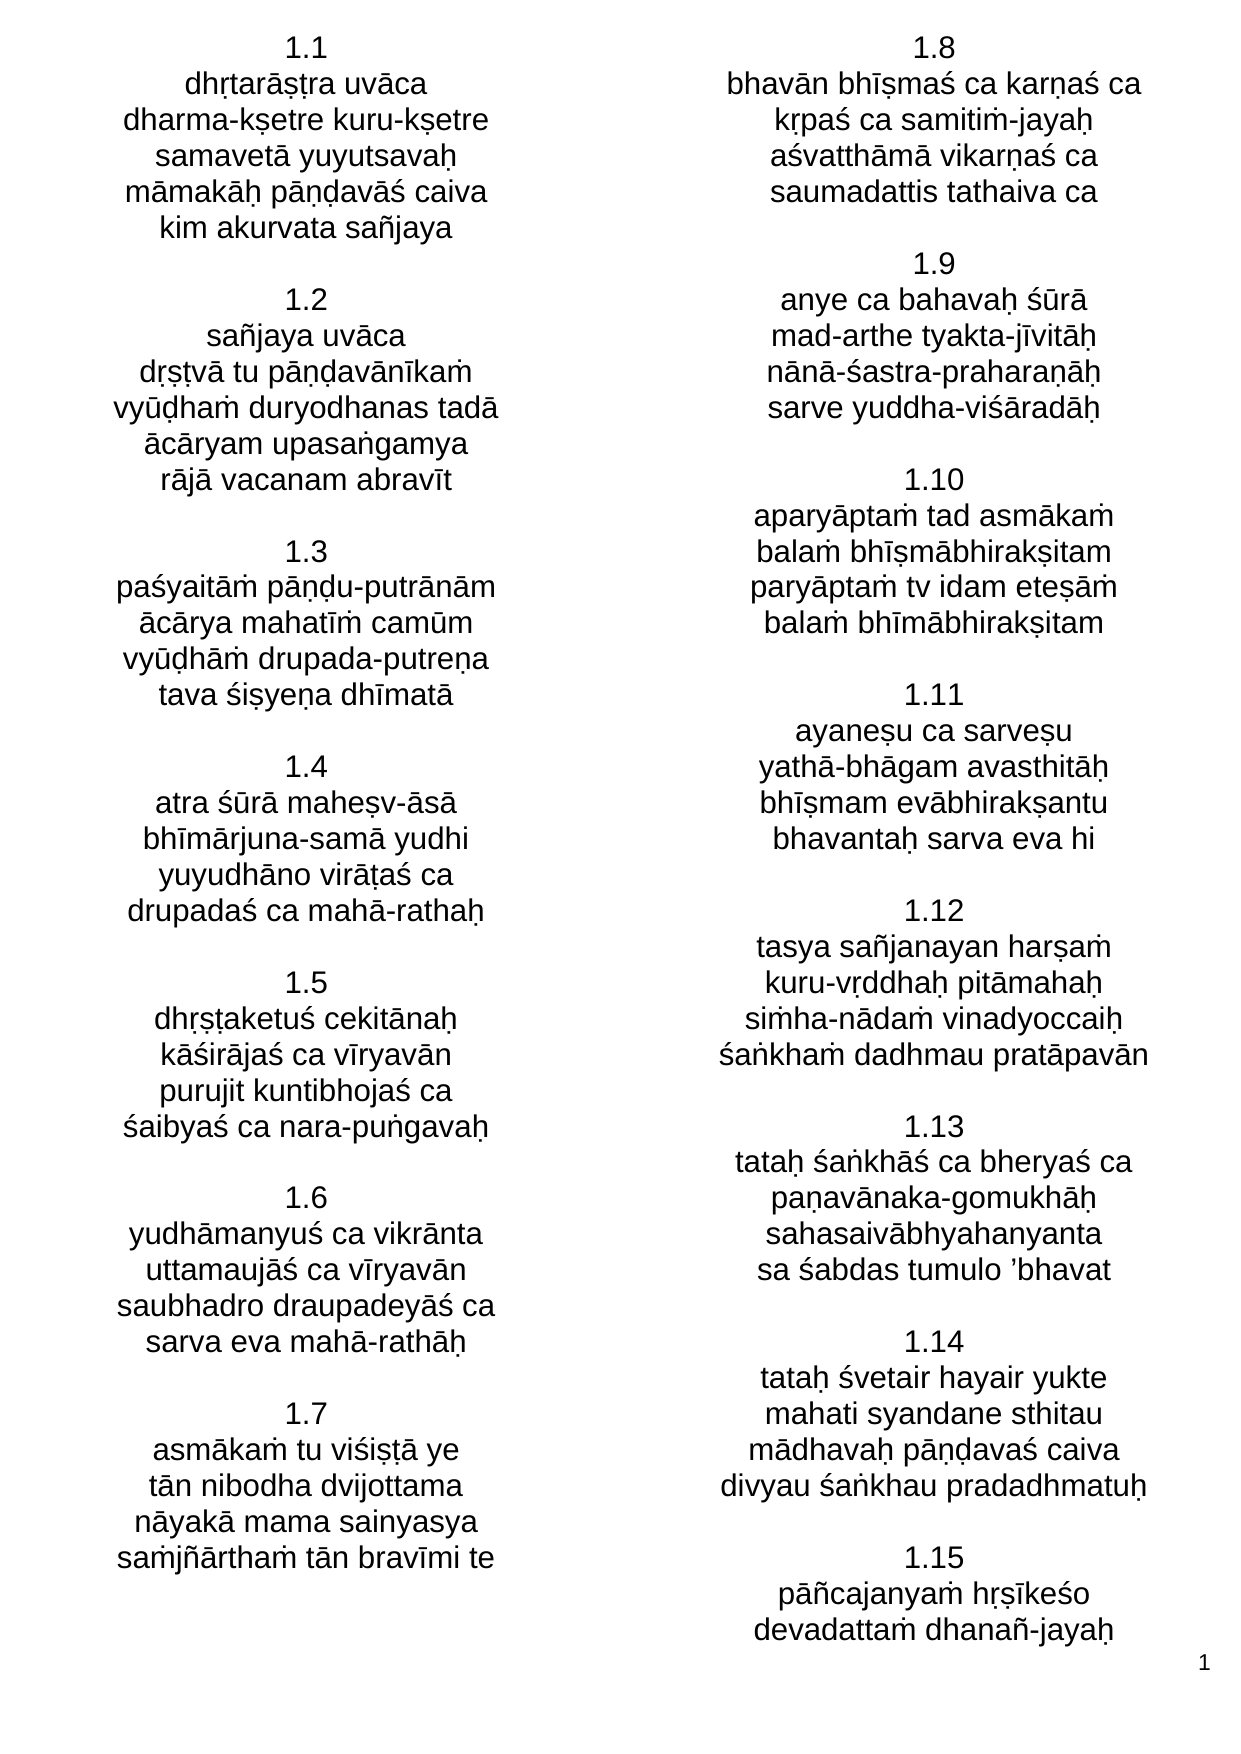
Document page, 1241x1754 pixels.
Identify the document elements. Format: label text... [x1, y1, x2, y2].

text sañjaya uvāca [29, 317, 582, 353]
subtitle 1.13 [657, 1108, 1210, 1143]
text dhṛtarāṣṭra uvāca [29, 65, 582, 101]
text dharma-kṣetre kuru-kṣetre [29, 101, 582, 137]
subtitle 1.6 [29, 1179, 582, 1215]
text bhavān bhīṣmaś ca karṇaś ca [657, 65, 1210, 101]
text balaṁ bhīmābhirakṣitam [657, 604, 1210, 640]
text pāñcajanyaṁ hṛṣīkeśo [657, 1575, 1210, 1611]
text paśyaitāṁ pāṇḍu-putrānām [29, 568, 582, 604]
text uttamaujāś ca vīryavān [29, 1251, 582, 1287]
subtitle 1.5 [29, 964, 582, 1000]
text ācārya mahatīṁ camūm [29, 604, 582, 640]
text atra śūrā maheṣv-āsā [29, 784, 582, 820]
text bhīmārjuna-samā yudhi [29, 820, 582, 856]
text paryāptaṁ tv idam eteṣāṁ [657, 568, 1210, 604]
text asmākaṁ tu viśiṣṭā ye [29, 1431, 582, 1467]
text dhṛṣṭaketuś cekitānaḥ [29, 1000, 582, 1036]
text ācāryam upasaṅgamya [29, 425, 582, 461]
subtitle 1.1 [29, 29, 582, 65]
subtitle 1.15 [657, 1539, 1210, 1575]
text vyūḍhāṁ drupada-putreṇa [29, 640, 582, 676]
text sa śabdas tumulo ’bhavat [657, 1251, 1210, 1287]
subtitle 1.9 [657, 245, 1210, 281]
text bhīṣmam evābhirakṣantu [657, 784, 1210, 820]
text yathā-bhāgam avasthitāḥ [657, 748, 1210, 784]
text aśvatthāmā vikarṇaś ca [657, 137, 1210, 173]
text mahati syandane sthitau [657, 1395, 1210, 1431]
text aparyāptaṁ tad asmākaṁ [657, 497, 1210, 533]
text saṁjñārthaṁ tān bravīmi te [29, 1539, 582, 1575]
text bhavantaḥ sarva eva hi [657, 820, 1210, 856]
text purujit kuntibhojaś ca [29, 1072, 582, 1108]
subtitle 1.14 [657, 1323, 1210, 1359]
text drupadaś ca mahā-rathaḥ [29, 892, 582, 928]
text tān nibodha dvijottama [29, 1467, 582, 1503]
text kṛpaś ca samitiṁ-jayaḥ [657, 101, 1210, 137]
text divyau śaṅkhau pradadhmatuḥ [657, 1467, 1210, 1503]
text kuru-vṛddhaḥ pitāmahaḥ [657, 964, 1210, 1000]
text tava śiṣyeṇa dhīmatā [29, 676, 582, 712]
text tasya sañjanayan harṣaṁ [657, 928, 1210, 964]
text dṛṣṭvā tu pāṇḍavānīkaṁ [29, 353, 582, 389]
text śaibyaś ca nara-puṅgavaḥ [29, 1108, 582, 1143]
subtitle 1.4 [29, 748, 582, 784]
text balaṁ bhīṣmābhirakṣitam [657, 533, 1210, 568]
text siṁha-nādaṁ vinadyoccaiḥ [657, 1000, 1210, 1036]
subtitle 1.11 [657, 676, 1210, 712]
subtitle 1.8 [657, 29, 1210, 65]
text devadattaṁ dhanañ-jayaḥ [657, 1611, 1210, 1647]
subtitle 1.2 [29, 281, 582, 317]
text rājā vacanam abravīt [29, 461, 582, 497]
text nāyakā mama sainyasya [29, 1503, 582, 1539]
text mad-arthe tyakta-jīvitāḥ [657, 317, 1210, 353]
text yudhāmanyuś ca vikrānta [29, 1215, 582, 1251]
text tataḥ śvetair hayair yukte [657, 1359, 1210, 1395]
text saumadattis tathaiva ca [657, 173, 1210, 209]
text kāśirājaś ca vīryavān [29, 1036, 582, 1072]
text sarva eva mahā-rathāḥ [29, 1323, 582, 1359]
text nānā-śastra-praharaṇāḥ [657, 353, 1210, 389]
text mādhavaḥ pāṇḍavaś caiva [657, 1431, 1210, 1467]
text kim akurvata sañjaya [29, 209, 582, 245]
text paṇavānaka-gomukhāḥ [657, 1179, 1210, 1215]
subtitle 1.3 [29, 533, 582, 568]
text māmakāḥ pāṇḍavāś caiva [29, 173, 582, 209]
text śaṅkhaṁ dadhmau pratāpavān [657, 1036, 1210, 1072]
text samavetā yuyutsavaḥ [29, 137, 582, 173]
text sahasaivābhyahanyanta [657, 1215, 1210, 1251]
text tataḥ śaṅkhāś ca bheryaś ca [657, 1143, 1210, 1179]
text anye ca bahavaḥ śūrā [657, 281, 1210, 317]
text sarve yuddha-viśāradāḥ [657, 389, 1210, 425]
text saubhadro draupadeyāś ca [29, 1287, 582, 1323]
text yuyudhāno virāṭaś ca [29, 856, 582, 892]
subtitle 1.10 [657, 461, 1210, 497]
text ayaneṣu ca sarveṣu [657, 712, 1210, 748]
text vyūḍhaṁ duryodhanas tadā [29, 389, 582, 425]
subtitle 1.12 [657, 892, 1210, 928]
subtitle 1.7 [29, 1395, 582, 1431]
